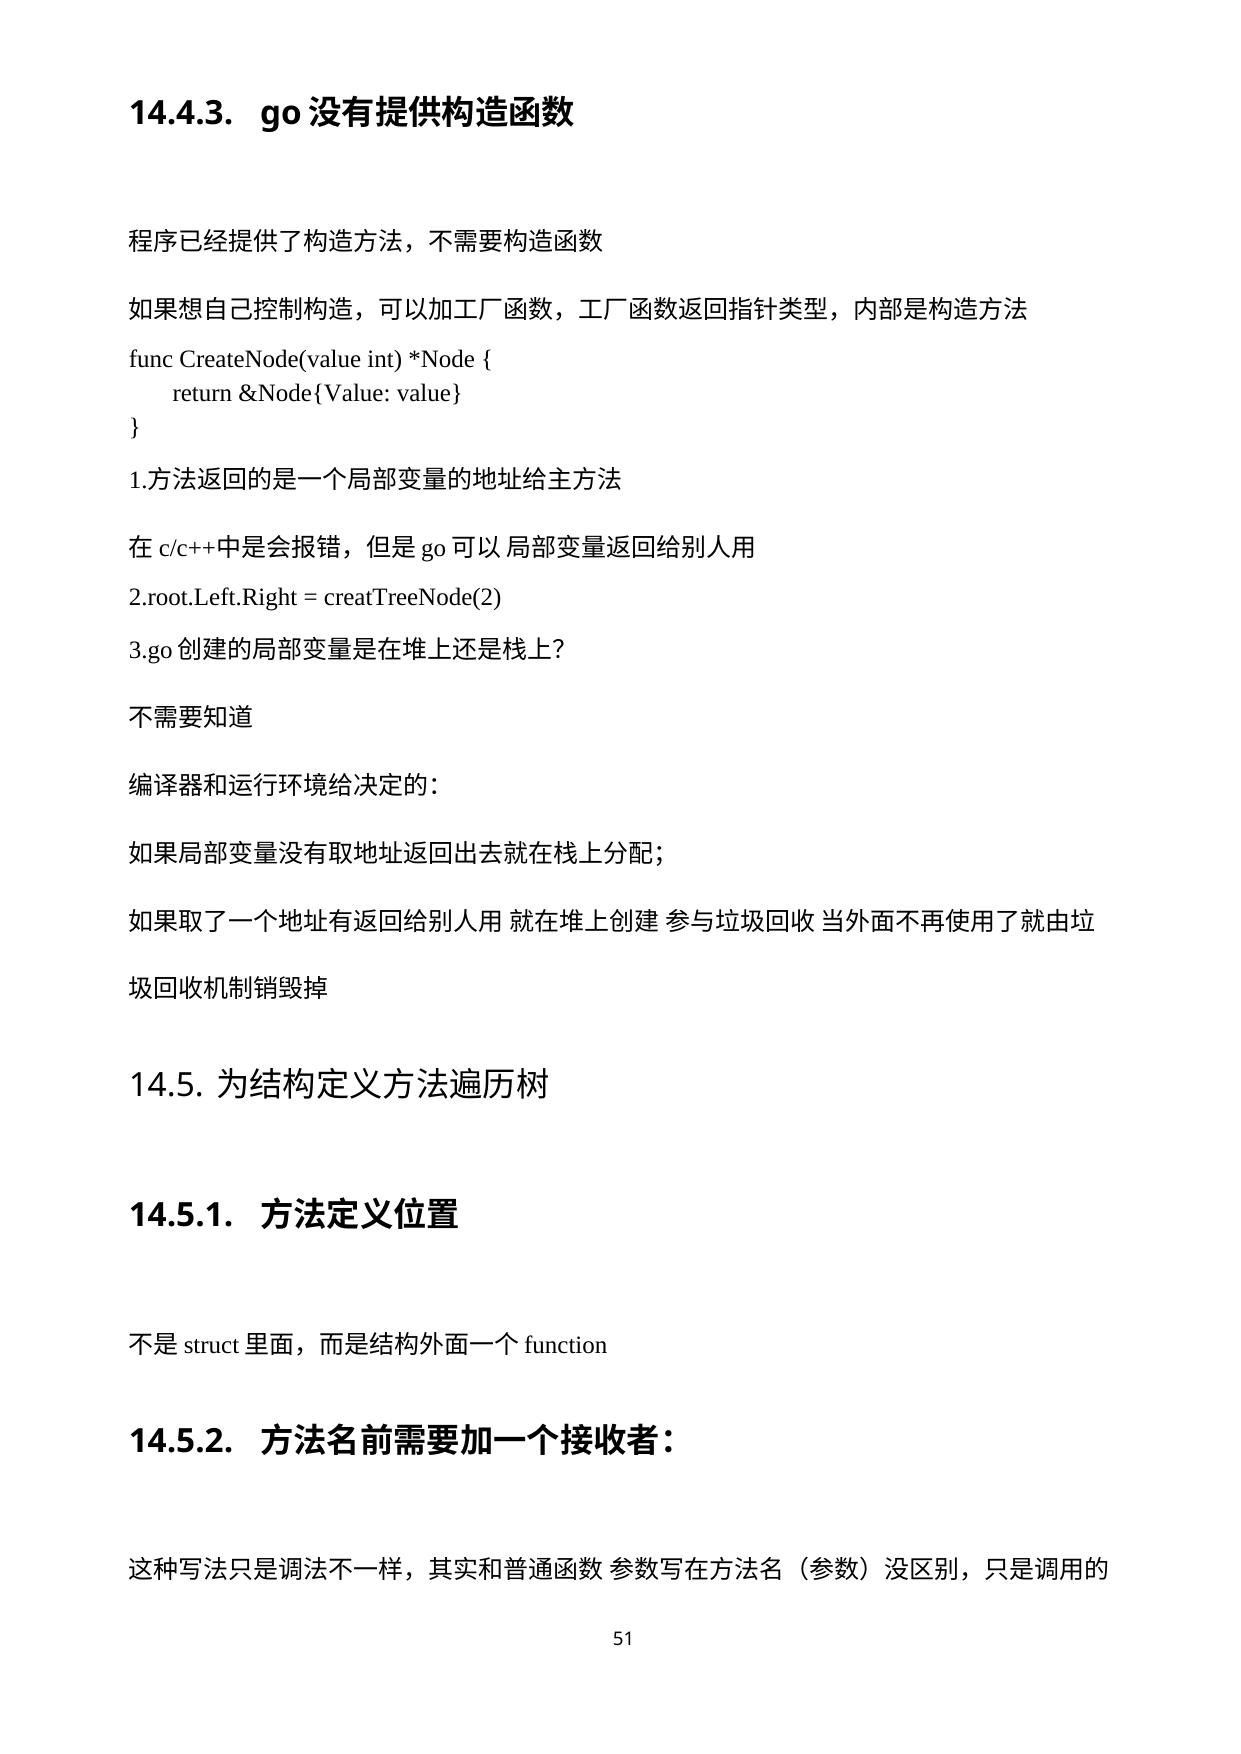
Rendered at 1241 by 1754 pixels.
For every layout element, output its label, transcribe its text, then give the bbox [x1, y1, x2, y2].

subtitle 方法定义位置 [128, 1178, 1118, 1246]
subtitle 为结构定义方法遍历树 [128, 1048, 1118, 1116]
text return &Node{Value: value} [128, 376, 1118, 410]
text 2.root.Left.Right = creatTreeNode(2) [128, 579, 1118, 613]
text 程序已经提供了构造方法，不需要构造函数 [128, 206, 1118, 274]
text } [128, 410, 1118, 444]
text 如果想自己控制构造，可以加工厂函数，工厂函数返回指针类型，内部是构造方法 [128, 274, 1118, 342]
text 在c/c++中是会报错，但是go可以 局部变量返回给别人用 [128, 512, 1118, 579]
subtitle 方法名前需要加一个接收者： [128, 1404, 1118, 1472]
text 编译器和运行环境给决定的： [128, 749, 1118, 817]
text 如果局部变量没有取地址返回出去就在栈上分配； [128, 817, 1118, 885]
text 如果取了一个地址有返回给别人用 就在堆上创建 参与垃圾回收 当外面不再使用了就由垃圾回收机制销毁掉 [128, 885, 1118, 1021]
text 3.go创建的局部变量是在堆上还是栈上？ [128, 613, 1118, 681]
text func CreateNode(value int) *Node { [128, 342, 1118, 376]
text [128, 1534, 1118, 1602]
text 1.方法返回的是一个局部变量的地址给主方法 [128, 444, 1118, 512]
text 不是struct里面，而是结构外面一个function [128, 1309, 1118, 1377]
text 不需要知道 [128, 681, 1118, 749]
subtitle go没有提供构造函数 [128, 76, 1118, 144]
